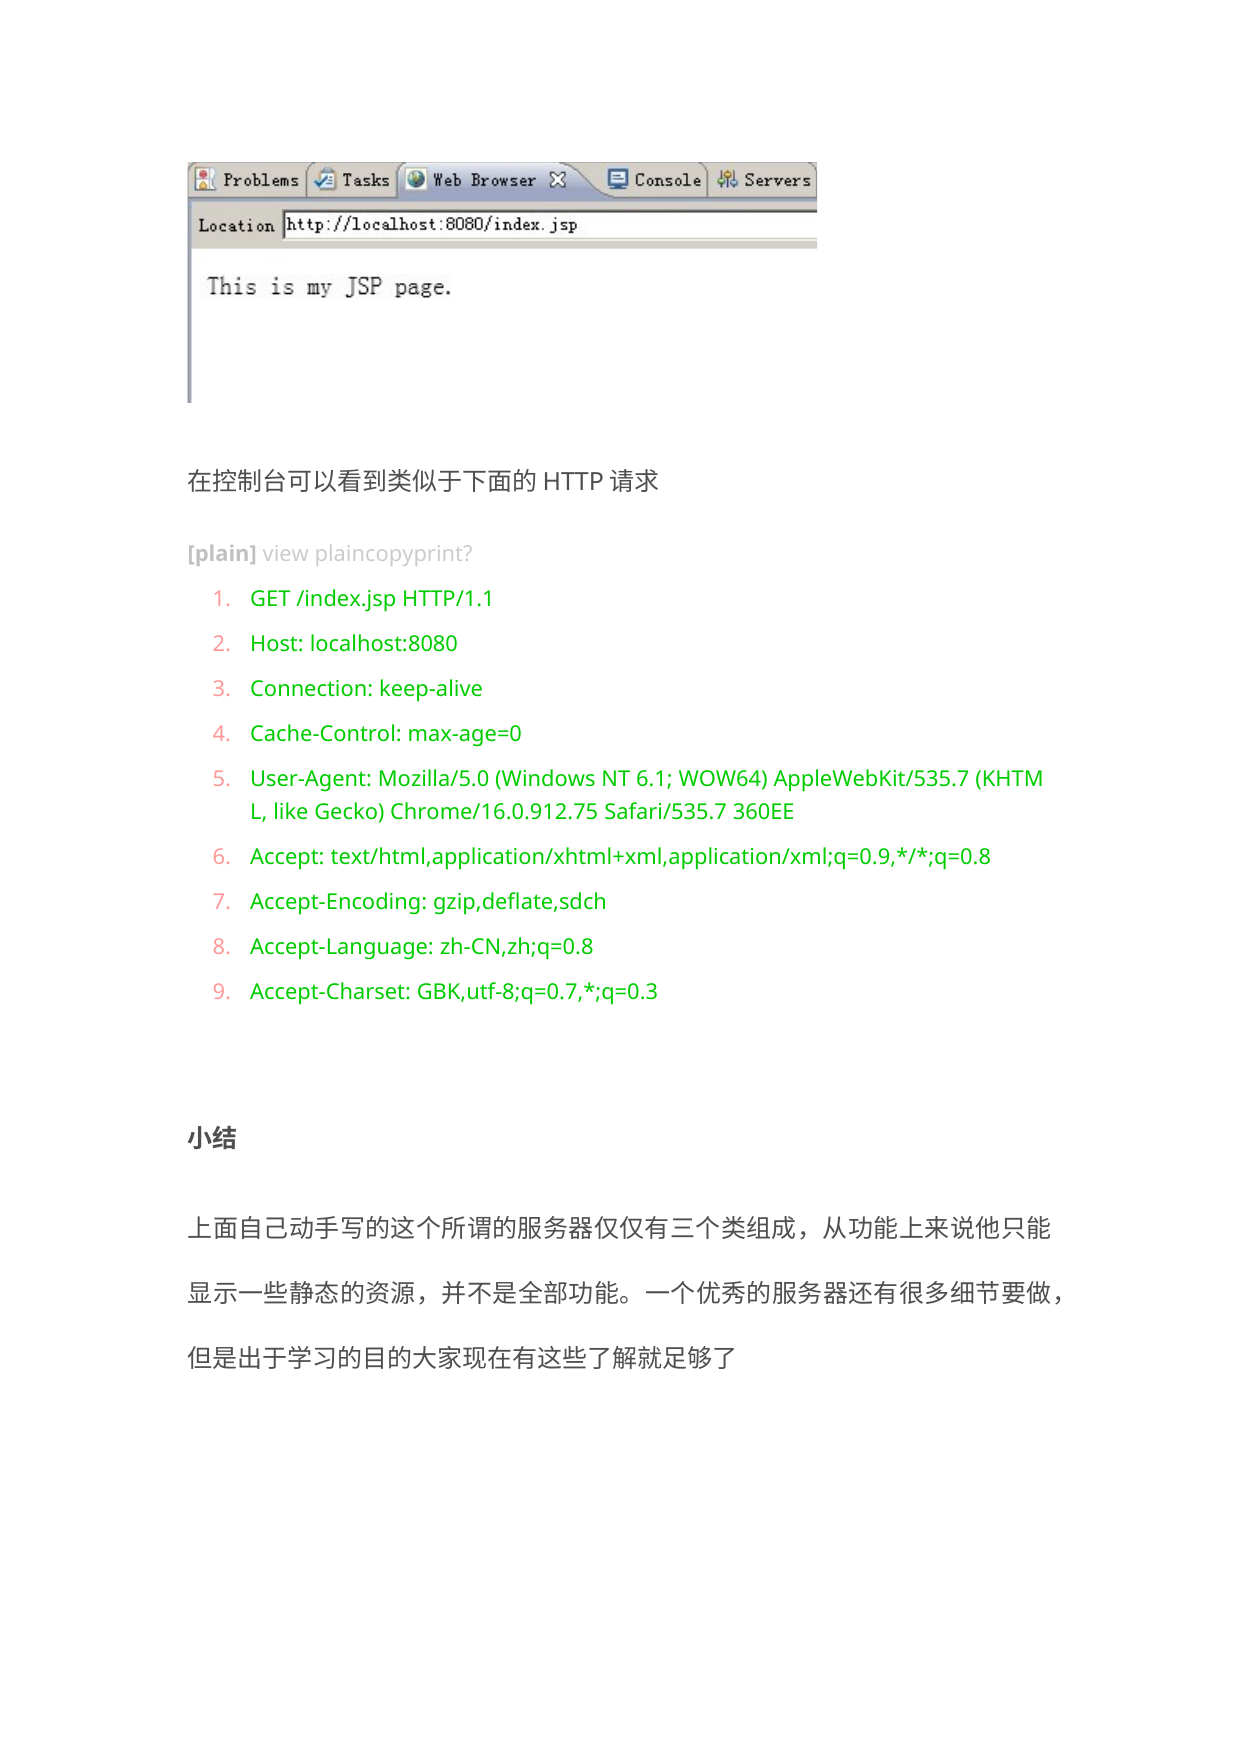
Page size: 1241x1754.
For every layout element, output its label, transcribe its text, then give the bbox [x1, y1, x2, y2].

list Host: localhost:8080 [212, 627, 1053, 659]
text 上面自己动手写的这个所谓的服务器仅仅有三个类组成，从功能上来说他只能显示一些静态的资源，并不是全部功能。一个优秀的服务器还有很多细节要做，但是出于学习的目的大家现在有这些了解就足够了 [187, 1194, 1053, 1389]
list User-Agent: Mozilla/5.0 (Windows NT 6.1; WOW64) AppleWebKit/535.7 (KHTML, like Gecko) Chrome/16.0.912.75 Safari/535.7 360EE [212, 762, 1053, 827]
list Connection: keep-alive [212, 672, 1053, 704]
list Accept-Language: zh-CN,zh;q=0.8 [212, 929, 1053, 962]
text [plain] view plaincopyprint? [187, 537, 1053, 569]
list Accept: text/html,application/xhtml+xml,application/xml;q=0.9,*/*;q=0.8 [212, 839, 1053, 872]
list GET /index.jsp HTTP/1.1 [212, 582, 1053, 614]
list Cache-Control: max-age=0 [212, 717, 1053, 749]
text 在控制台可以看到类似于下面的HTTP请求 [187, 447, 1053, 512]
picture [187, 162, 818, 403]
text 小结 [187, 1104, 1053, 1169]
list Accept-Charset: GBK,utf-8;q=0.7,*;q=0.3 [212, 974, 1053, 1007]
list Accept-Encoding: gzip,deflate,sdch [212, 884, 1053, 917]
